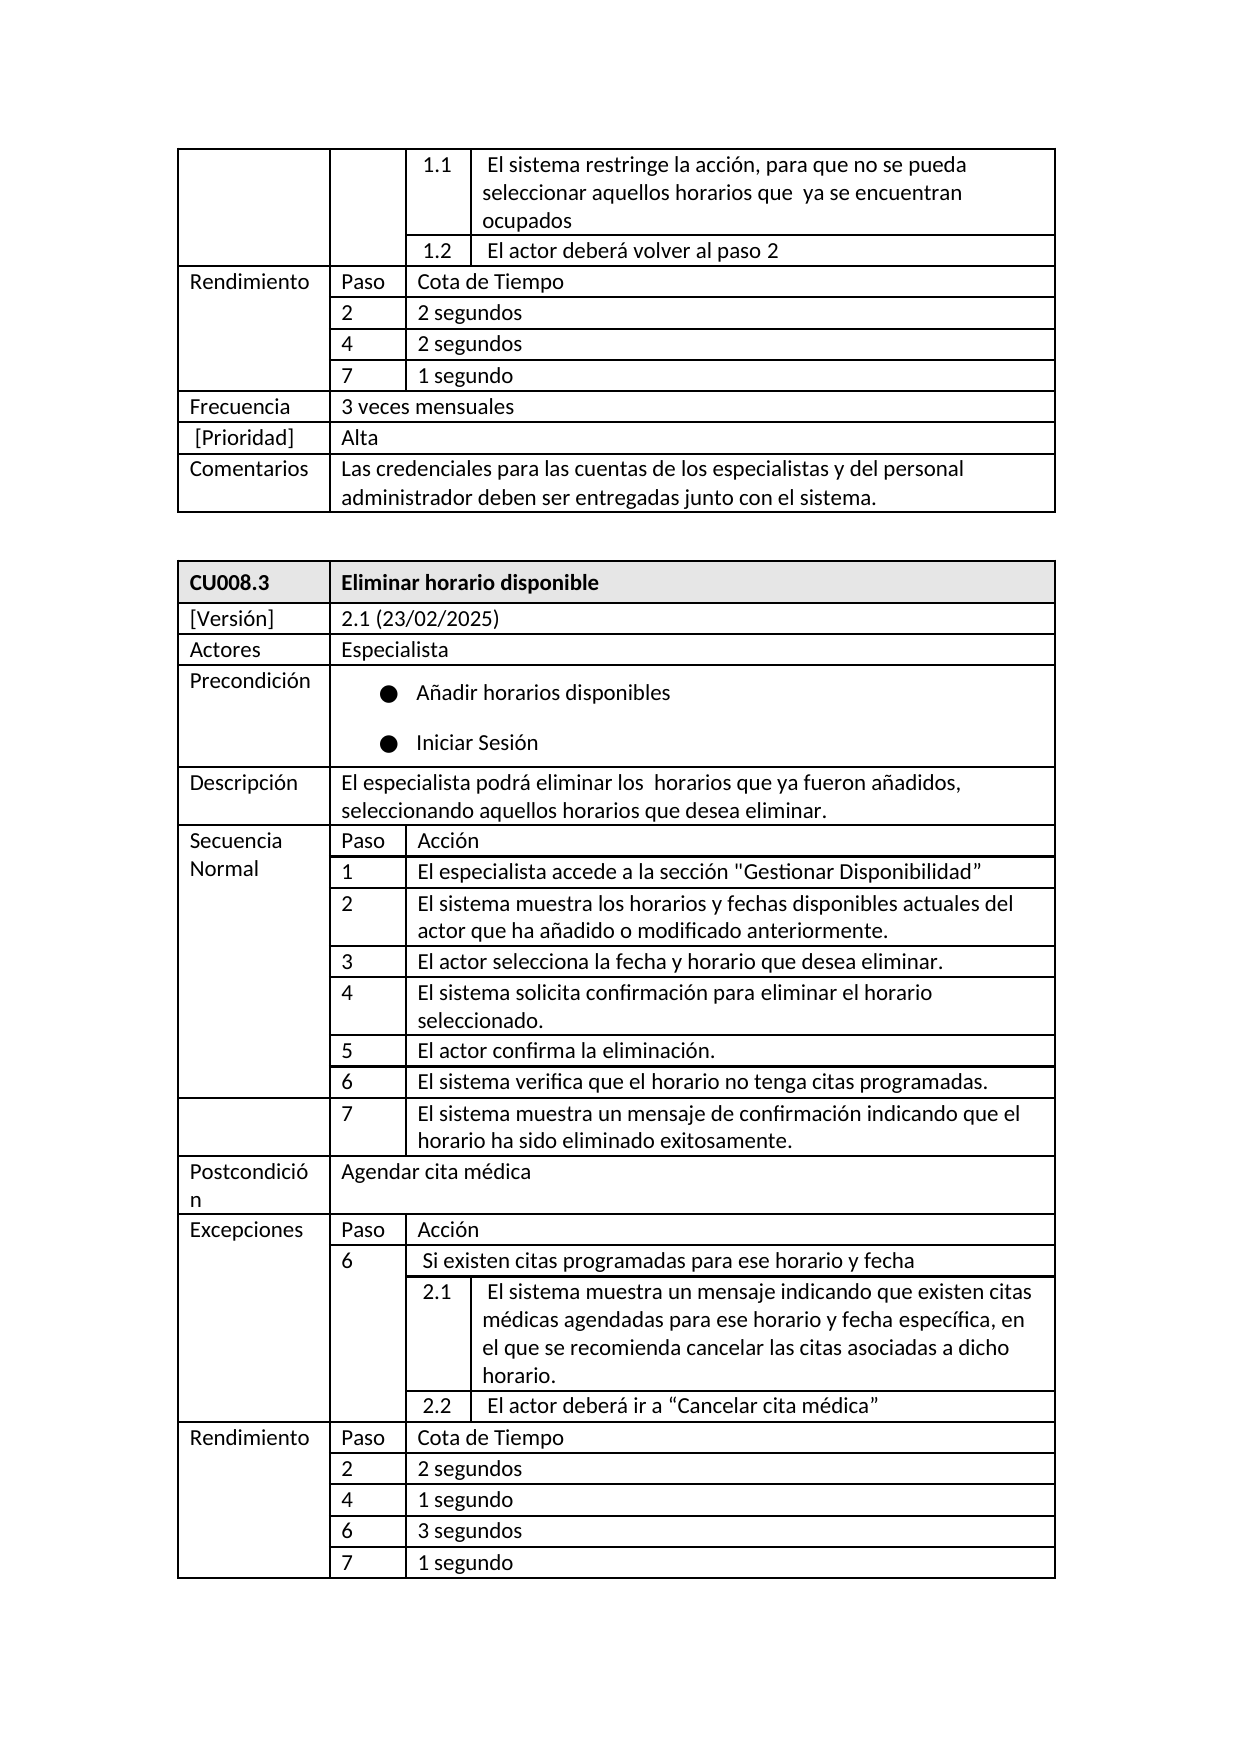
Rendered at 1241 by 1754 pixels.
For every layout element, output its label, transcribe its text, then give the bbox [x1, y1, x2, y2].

table_cell 2.1 (23/02/2025) [331, 604, 1054, 633]
table_cell [179, 1099, 329, 1155]
table_cell El especialista accede a la sección "Gestionar Disponibilidad” [407, 858, 1054, 887]
table_cell Paso [331, 1423, 405, 1452]
table_cell 4 [331, 978, 405, 1034]
table_cell Precondición [179, 666, 329, 766]
table_cell 2.1 [407, 1278, 470, 1389]
table_cell Rendimiento [179, 267, 329, 390]
table_cell 2 segundos [407, 298, 1054, 327]
table_cell El sistema muestra un mensaje de confirmación indicando que el horario ha sido eliminado exitosamente. [407, 1099, 1054, 1155]
table_header Eliminar horario disponible [331, 562, 1054, 602]
table_cell 3 veces mensuales [331, 392, 1054, 421]
table_cell 2 [331, 298, 405, 327]
table_cell El actor deberá ir a “Cancelar cita médica” [472, 1392, 1054, 1421]
table_cell Rendimiento [179, 1423, 329, 1577]
table_cell Las credenciales para las cuentas de los especialistas y del personal administrador deben ser entregadas junto con el sistema. [331, 455, 1054, 511]
table_cell Paso [331, 826, 405, 855]
table_cell 2 segundos [407, 330, 1054, 359]
table_cell Paso [331, 1215, 405, 1244]
table_cell Agendar cita médica [331, 1157, 1054, 1213]
table_cell Acción [407, 1215, 1054, 1244]
table_cell 3 [331, 947, 405, 976]
table_cell 1 segundo [407, 1548, 1054, 1577]
table_cell El sistema muestra un mensaje indicando que existen citas médicas agendadas para ese horario y fecha específica, en el que se recomienda cancelar las citas asociadas a dicho horario. [472, 1278, 1054, 1389]
table_cell 7 [331, 1099, 405, 1155]
table_cell El sistema muestra los horarios y fechas disponibles actuales del actor que ha añadido o modificado anteriormente. [407, 889, 1054, 945]
table_cell 6 [331, 1517, 405, 1546]
table_cell Actores [179, 635, 329, 664]
table_cell El actor deberá volver al paso 2 [472, 236, 1054, 265]
table_cell 1 [331, 858, 405, 887]
table_cell 2 [331, 1454, 405, 1483]
table_cell 3 segundos [407, 1517, 1054, 1546]
table_cell Añadir horarios disponibles Iniciar Sesión [331, 666, 1054, 766]
table_cell El sistema restringe la acción, para que no se pueda seleccionar aquellos horarios que ya se encuentran ocupados [472, 150, 1054, 234]
table_cell 4 [331, 1485, 405, 1514]
table_cell 1 segundo [407, 361, 1054, 390]
table_cell Acción [407, 826, 1054, 855]
table_cell 1.2 [407, 236, 470, 265]
table_cell 4 [331, 330, 405, 359]
table_cell El actor confirma la eliminación. [407, 1036, 1054, 1065]
table_cell El sistema solicita confirmación para eliminar el horario seleccionado. [407, 978, 1054, 1034]
table_cell Cota de Tiempo [407, 267, 1054, 296]
table_cell 2.2 [407, 1392, 470, 1421]
table_cell Alta [331, 423, 1054, 452]
table_cell Secuencia Normal [179, 826, 329, 1097]
table_cell 5 [331, 1036, 405, 1065]
table_cell 6 [331, 1246, 405, 1421]
table_cell El actor selecciona la fecha y horario que desea eliminar. [407, 947, 1054, 976]
table_cell Postcondición [179, 1157, 329, 1213]
table_cell Paso [331, 267, 405, 296]
table_cell 1 segundo [407, 1485, 1054, 1514]
table_cell 5 [331, 150, 405, 265]
table_cell 7 [331, 1548, 405, 1577]
table_cell Comentarios [179, 455, 329, 511]
table_cell El especialista podrá eliminar los horarios que ya fueron añadidos, seleccionando aquellos horarios que desea eliminar. [331, 768, 1054, 824]
table_header CU008.3 [179, 562, 329, 602]
table_cell El sistema verifica que el horario no tenga citas programadas. [407, 1068, 1054, 1097]
table_cell Si existen citas programadas para ese horario y fecha [407, 1246, 1054, 1275]
table_cell Excepciones [179, 1215, 329, 1421]
table_cell [Prioridad] [179, 423, 329, 452]
table_cell Descripción [179, 768, 329, 824]
table_cell 6 [331, 1068, 405, 1097]
table_cell 1.1 [407, 150, 470, 234]
table_cell [Versión] [179, 604, 329, 633]
table_cell Especialista [331, 635, 1054, 664]
table_cell 2 [331, 889, 405, 945]
table_cell Cota de Tiempo [407, 1423, 1054, 1452]
table_cell Frecuencia [179, 392, 329, 421]
table_cell 7 [331, 361, 405, 390]
table_cell 2 segundos [407, 1454, 1054, 1483]
